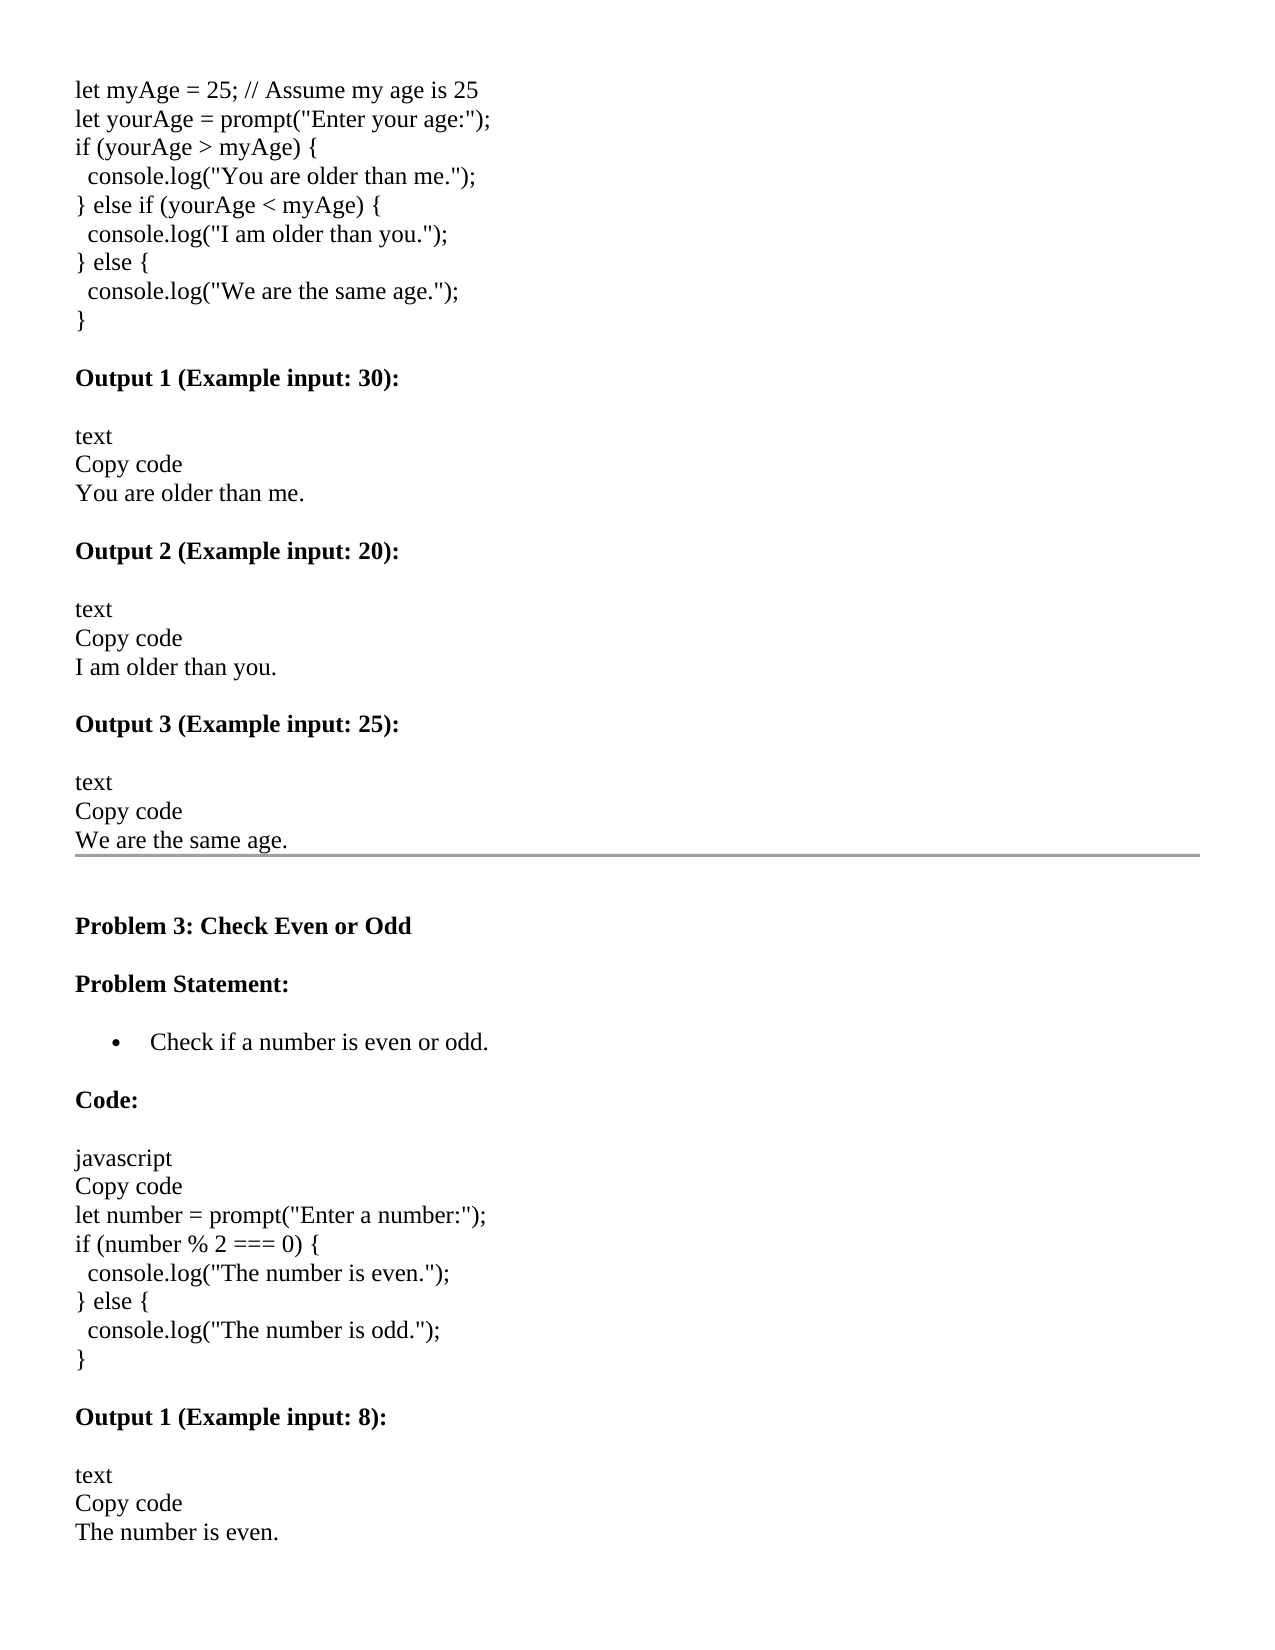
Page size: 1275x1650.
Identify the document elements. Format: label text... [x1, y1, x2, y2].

text } else { [75, 1286, 1200, 1315]
text if (yourAge > myAge) { [75, 132, 1200, 161]
text We are the same age. [75, 825, 1200, 853]
text Copy code [75, 449, 1200, 478]
text Copy code [75, 1171, 1200, 1200]
text let myAge = 25; // Assume my age is 25 [75, 75, 1200, 104]
text Output 1 (Example input: 30): [75, 363, 1200, 392]
list Check if a number is even or odd. [112, 1027, 1200, 1056]
text console.log("The number is even."); [75, 1258, 1200, 1286]
text text [75, 1460, 1200, 1488]
text text [75, 421, 1200, 449]
text Output 3 (Example input: 25): [75, 709, 1200, 738]
text console.log("The number is odd."); [75, 1315, 1200, 1344]
text let number = prompt("Enter a number:"); [75, 1200, 1200, 1229]
text } else { [75, 247, 1200, 276]
text The number is even. [75, 1517, 1200, 1546]
text } [75, 305, 1200, 334]
text Output 2 (Example input: 20): [75, 536, 1200, 565]
text console.log("You are older than me."); [75, 161, 1200, 190]
text Copy code [75, 1488, 1200, 1517]
text console.log("I am older than you."); [75, 219, 1200, 247]
text Code: [75, 1085, 1200, 1113]
text text [75, 767, 1200, 796]
text You are older than me. [75, 478, 1200, 507]
text I am older than you. [75, 652, 1200, 680]
text Copy code [75, 796, 1200, 825]
text Problem 3: Check Even or Odd [75, 911, 1200, 940]
text javascript [75, 1143, 1200, 1171]
text text [75, 594, 1200, 623]
text } [75, 1344, 1200, 1373]
text Problem Statement: [75, 969, 1200, 998]
text } else if (yourAge < myAge) { [75, 190, 1200, 219]
text if (number % 2 === 0) { [75, 1229, 1200, 1258]
text console.log("We are the same age."); [75, 276, 1200, 305]
text Output 1 (Example input: 8): [75, 1402, 1200, 1431]
text let yourAge = prompt("Enter your age:"); [75, 104, 1200, 132]
text Copy code [75, 623, 1200, 652]
